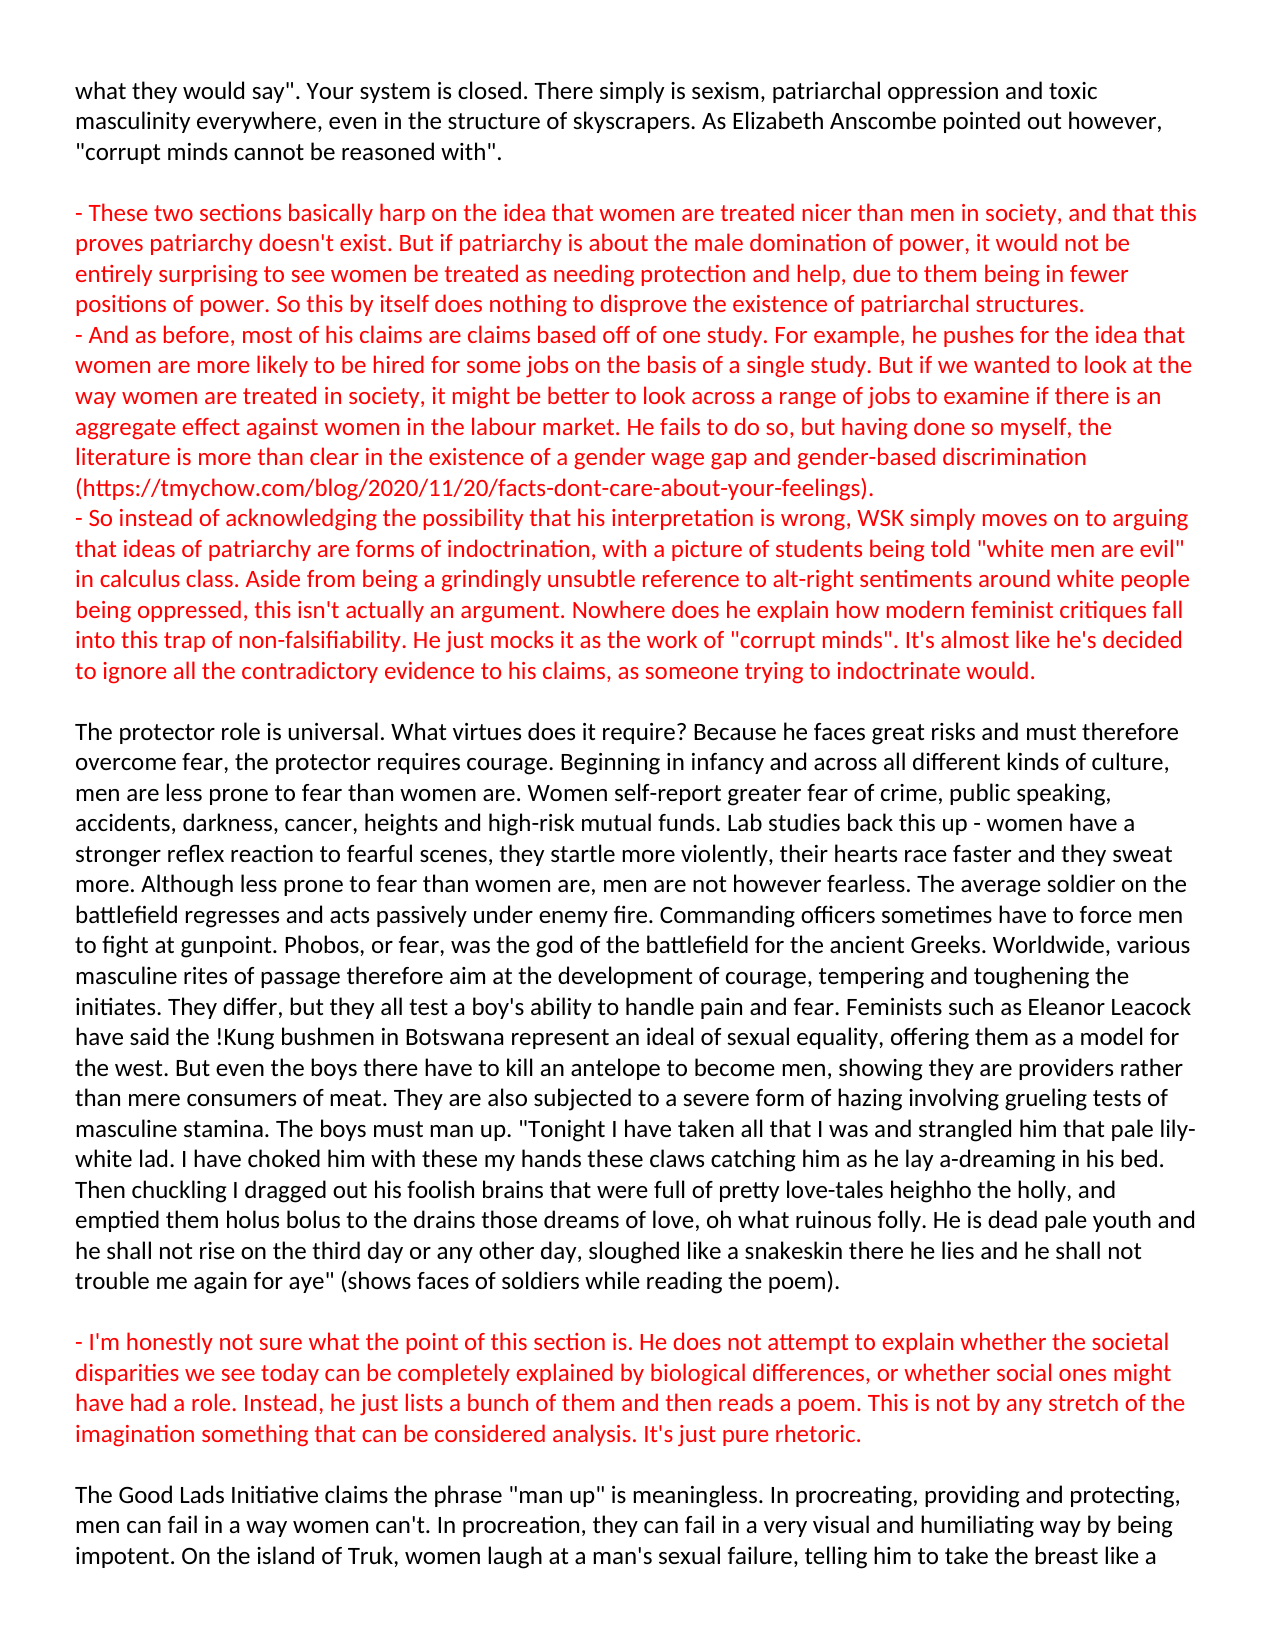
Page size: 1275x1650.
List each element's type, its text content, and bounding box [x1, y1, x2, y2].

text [75, 75, 1200, 167]
text The protector role is universal. What virtues does it require? Because he faces great risks and must therefore overcome fear, the protector requires courage. Beginning in infancy and across all different kinds of culture, men are less prone to fear than women are. Women self-report greater fear of crime, public speaking, accidents, darkness, cancer, heights and high-risk mutual funds. Lab studies back this up - women have a stronger reflex reaction to fearful scenes, they startle more violently, their hearts race faster and they sweat more. Although less prone to fear than women are, men are not however fearless. The average soldier on the battlefield regresses and acts passively under enemy fire. Commanding officers sometimes have to force men to fight at gunpoint. Phobos, or fear, was the god of the battlefield for the ancient Greeks. Worldwide, various masculine rites of passage therefore aim at the development of courage, tempering and toughening the initiates. They differ, but they all test a boy's ability to handle pain and fear. Feminists such as Eleanor Leacock have said the !Kung bushmen in Botswana represent an ideal of sexual equality, offering them as a model for the west. But even the boys there have to kill an antelope to become men, showing they are providers rather than mere consumers of meat. They are also subjected to a severe form of hazing involving grueling tests of masculine stamina. The boys must man up. "Tonight I have taken all that I was and strangled him that pale lily-white lad. I have choked him with these my hands these claws catching him as he lay a-dreaming in his bed. Then chuckling I dragged out his foolish brains that were full of pretty love-tales heighho the holly, and emptied them holus bolus to the drains those dreams of love, oh what ruinous folly. He is dead pale youth and he shall not rise on the third day or any other day, sloughed like a snakeskin there he lies and he shall not trouble me again for aye" (shows faces of soldiers while reading the poem). [75, 716, 1200, 1296]
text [75, 1479, 1200, 1571]
text - So instead of acknowledging the possibility that his interpretation is wrong, WSK simply moves on to arguing that ideas of patriarchy are forms of indoctrination, with a picture of students being told "white men are evil" in calculus class. Aside from being a grindingly unsubtle reference to alt-right sentiments around white people being oppressed, this isn't actually an argument. Nowhere does he explain how modern feminist critiques fall into this trap of non-falsifiability. He just mocks it as the work of "corrupt minds". It's almost like he's decided to ignore all the contradictory evidence to his claims, as someone trying to indoctrinate would. [75, 502, 1200, 685]
text - And as before, most of his claims are claims based off of one study. For example, he pushes for the idea that women are more likely to be hired for some jobs on the basis of a single study. But if we wanted to look at the way women are treated in society, it might be better to look across a range of jobs to examine if there is an aggregate effect against women in the labour market. He fails to do so, but having done so myself, the literature is more than clear in the existence of a gender wage gap and gender-based discrimination (https://tmychow.com/blog/2020/11/20/facts-dont-care-about-your-feelings). [75, 319, 1200, 502]
text - These two sections basically harp on the idea that women are treated nicer than men in society, and that this proves patriarchy doesn't exist. But if patriarchy is about the male domination of power, it would not be entirely surprising to see women be treated as needing protection and help, due to them being in fewer positions of power. So this by itself does nothing to disprove the existence of patriarchal structures. [75, 197, 1200, 319]
text - I'm honestly not sure what the point of this section is. He does not attempt to explain whether the societal disparities we see today can be completely explained by biological differences, or whether social ones might have had a role. Instead, he just lists a bunch of them and then reads a poem. This is not by any stretch of the imagination something that can be considered analysis. It's just pure rhetoric. [75, 1326, 1200, 1448]
